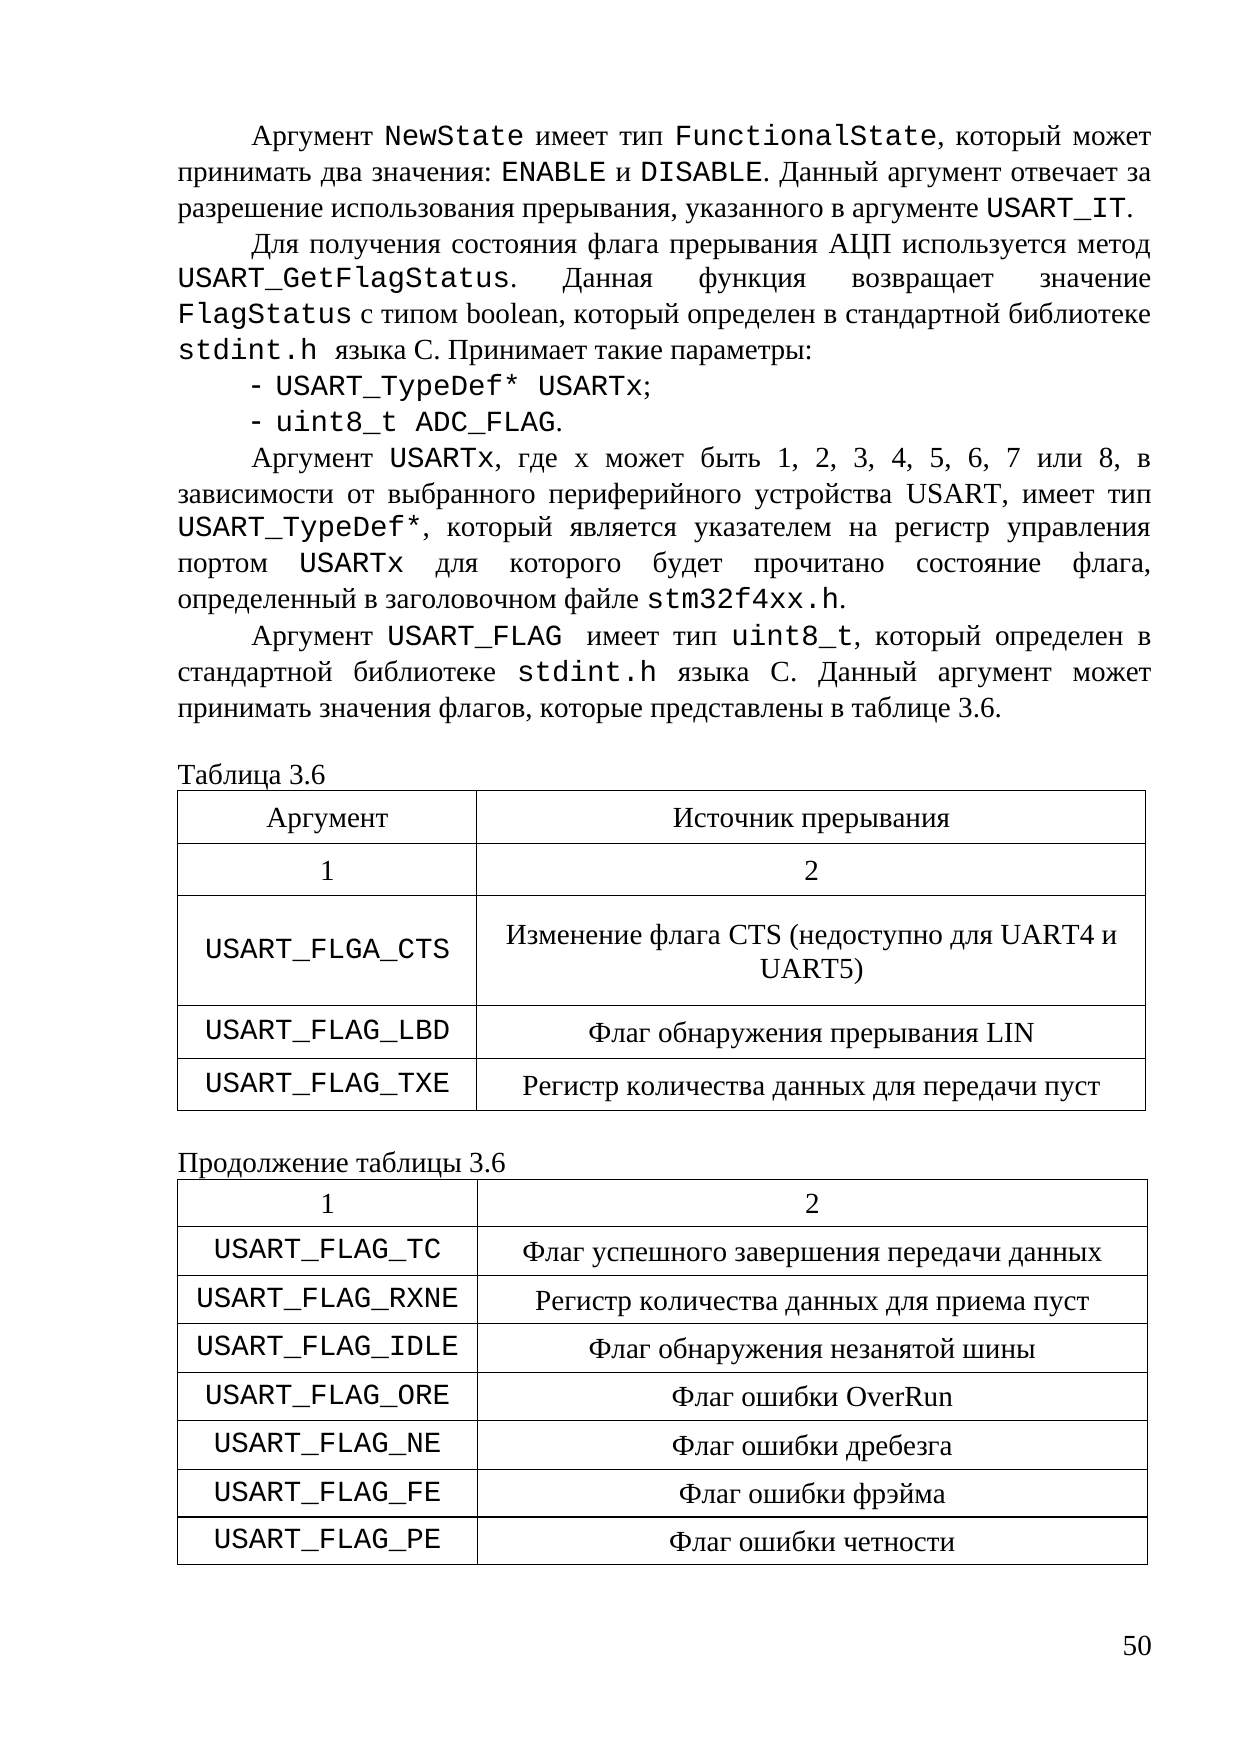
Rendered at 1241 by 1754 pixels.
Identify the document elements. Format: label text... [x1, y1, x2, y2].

table_cell USART_FLAG_ORE [178, 1373, 477, 1419]
table_cell Флаг обнаружения незанятой шины [478, 1324, 1147, 1372]
text Таблица 3.6 [177, 757, 1152, 790]
table_cell USART_FLAG_FE [178, 1470, 477, 1516]
table_cell USART_FLAG_PE [178, 1518, 477, 1564]
text Аргумент USART_FLAG имеет тип uint8_t, который определен в стандартной библиотеке stdint.h языка C. Данный аргумент может принимать значения флагов, которые представлены в таблице 3.6. [177, 618, 1152, 723]
table_cell Флаг обнаружения прерывания LIN [477, 1006, 1145, 1058]
table_cell USART_FLGA_CTS [178, 896, 476, 1005]
list USART_TypeDef* USARTx; [177, 368, 1152, 404]
text Продолжение таблицы 3.6 [177, 1145, 1152, 1178]
table_cell USART_FLAG_NE [178, 1421, 477, 1469]
text Аргумент NewState имеет тип FunctionalState, который может принимать два значения: ENABLE и DISABLE. Данный аргумент отвечает за разрешение использования прерывания, указанного в аргументе USART_IT. [177, 118, 1152, 226]
table_header Аргумент [178, 791, 476, 843]
table_cell USART_FLAG_IDLE [178, 1324, 477, 1372]
table_cell Флаг ошибки фрэйма [478, 1470, 1147, 1516]
table_cell Регистр количества данных для передачи пуст [477, 1059, 1145, 1110]
table_header 1 [178, 1180, 477, 1226]
table_cell Флаг успешного завершения передачи данных [478, 1227, 1147, 1275]
table_cell USART_FLAG_RXNE [178, 1276, 477, 1323]
table_cell 2 [477, 844, 1145, 895]
text Для получения состояния флага прерывания АЦП используется метод USART_GetFlagStatus. Данная функция возвращает значение FlagStatus с типом boolean, который определен в стандартной библиотеке stdint.h языка C. Принимает такие параметры: [177, 226, 1152, 368]
table_cell Изменение флага CTS (недоступно для UART4 и UART5) [477, 896, 1145, 1005]
list uint8_t ADC_FLAG. [177, 404, 1152, 440]
table_cell USART_FLAG_LBD [178, 1006, 476, 1058]
table_header 2 [478, 1180, 1147, 1226]
table_cell Флаг ошибки четности [478, 1518, 1147, 1564]
table_cell Регистр количества данных для приема пуст [478, 1276, 1147, 1323]
table_cell Флаг ошибки OverRun [478, 1373, 1147, 1419]
table_cell USART_FLAG_TXE [178, 1059, 476, 1110]
text Аргумент USARTx, где x может быть 1, 2, 3, 4, 5, 6, 7 или 8, в зависимости от выбранного периферийного устройства USART, имеет тип USART_TypeDef*, который является указателем на регистр управления портом USARTx для которого будет прочитано состояние флага, определенный в заголовочном файле stm32f4xx.h. [177, 440, 1152, 618]
table_cell Флаг ошибки дребезга [478, 1421, 1147, 1469]
table_cell USART_FLAG_TC [178, 1227, 477, 1275]
table_header Источник прерывания [477, 791, 1145, 843]
table_cell 1 [178, 844, 476, 895]
